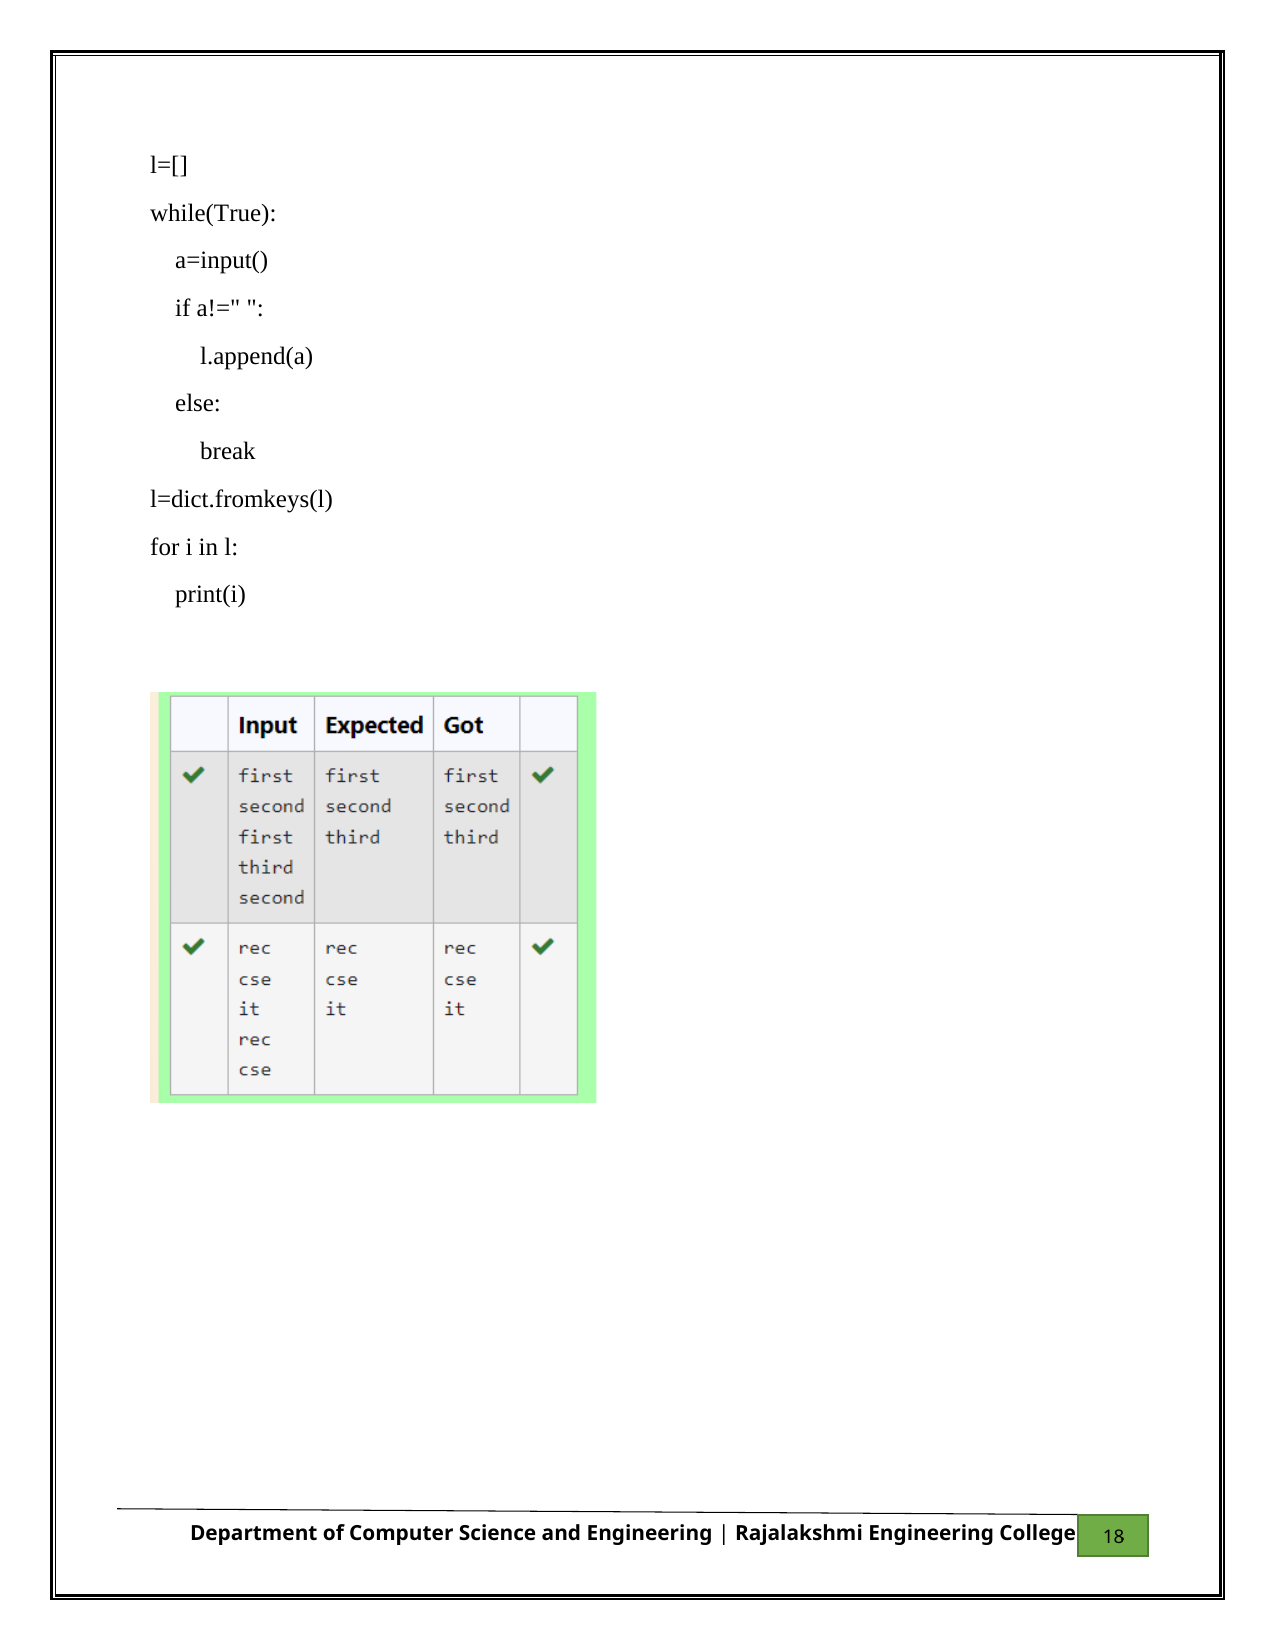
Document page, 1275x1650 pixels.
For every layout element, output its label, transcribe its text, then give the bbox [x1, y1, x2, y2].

text a=input() [150, 245, 1125, 274]
text while(True): [150, 198, 1125, 226]
text print(i) [150, 579, 1125, 608]
text l=dict.fromkeys(l) [150, 484, 1125, 513]
picture [150, 692, 597, 1103]
text break [150, 436, 1125, 465]
text l=[] [150, 150, 1125, 179]
text if a!=" ": [150, 293, 1125, 322]
text else: [150, 388, 1125, 417]
text l.append(a) [150, 341, 1125, 369]
text for i in l: [150, 532, 1125, 560]
